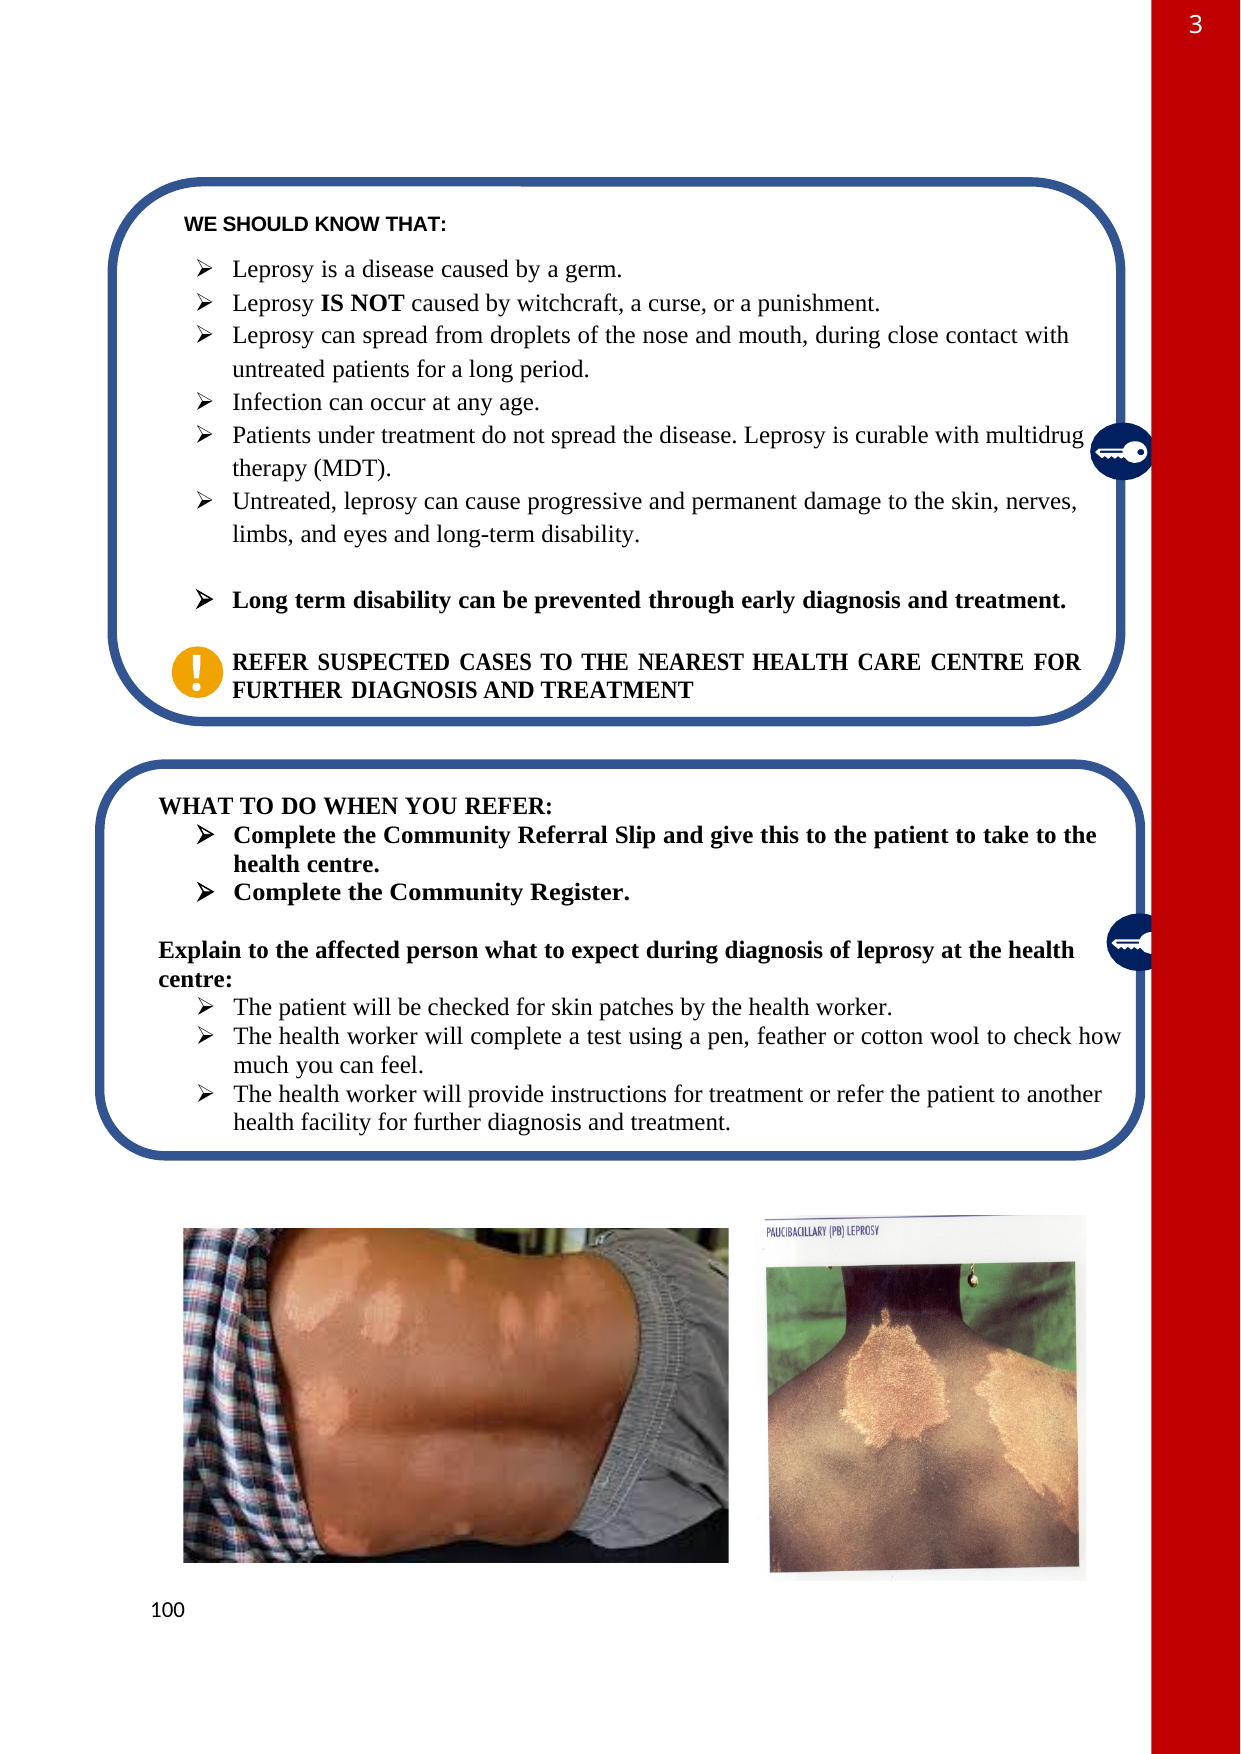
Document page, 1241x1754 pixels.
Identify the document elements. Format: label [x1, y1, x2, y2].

picture [754, 1215, 1087, 1581]
picture [183, 1228, 729, 1563]
